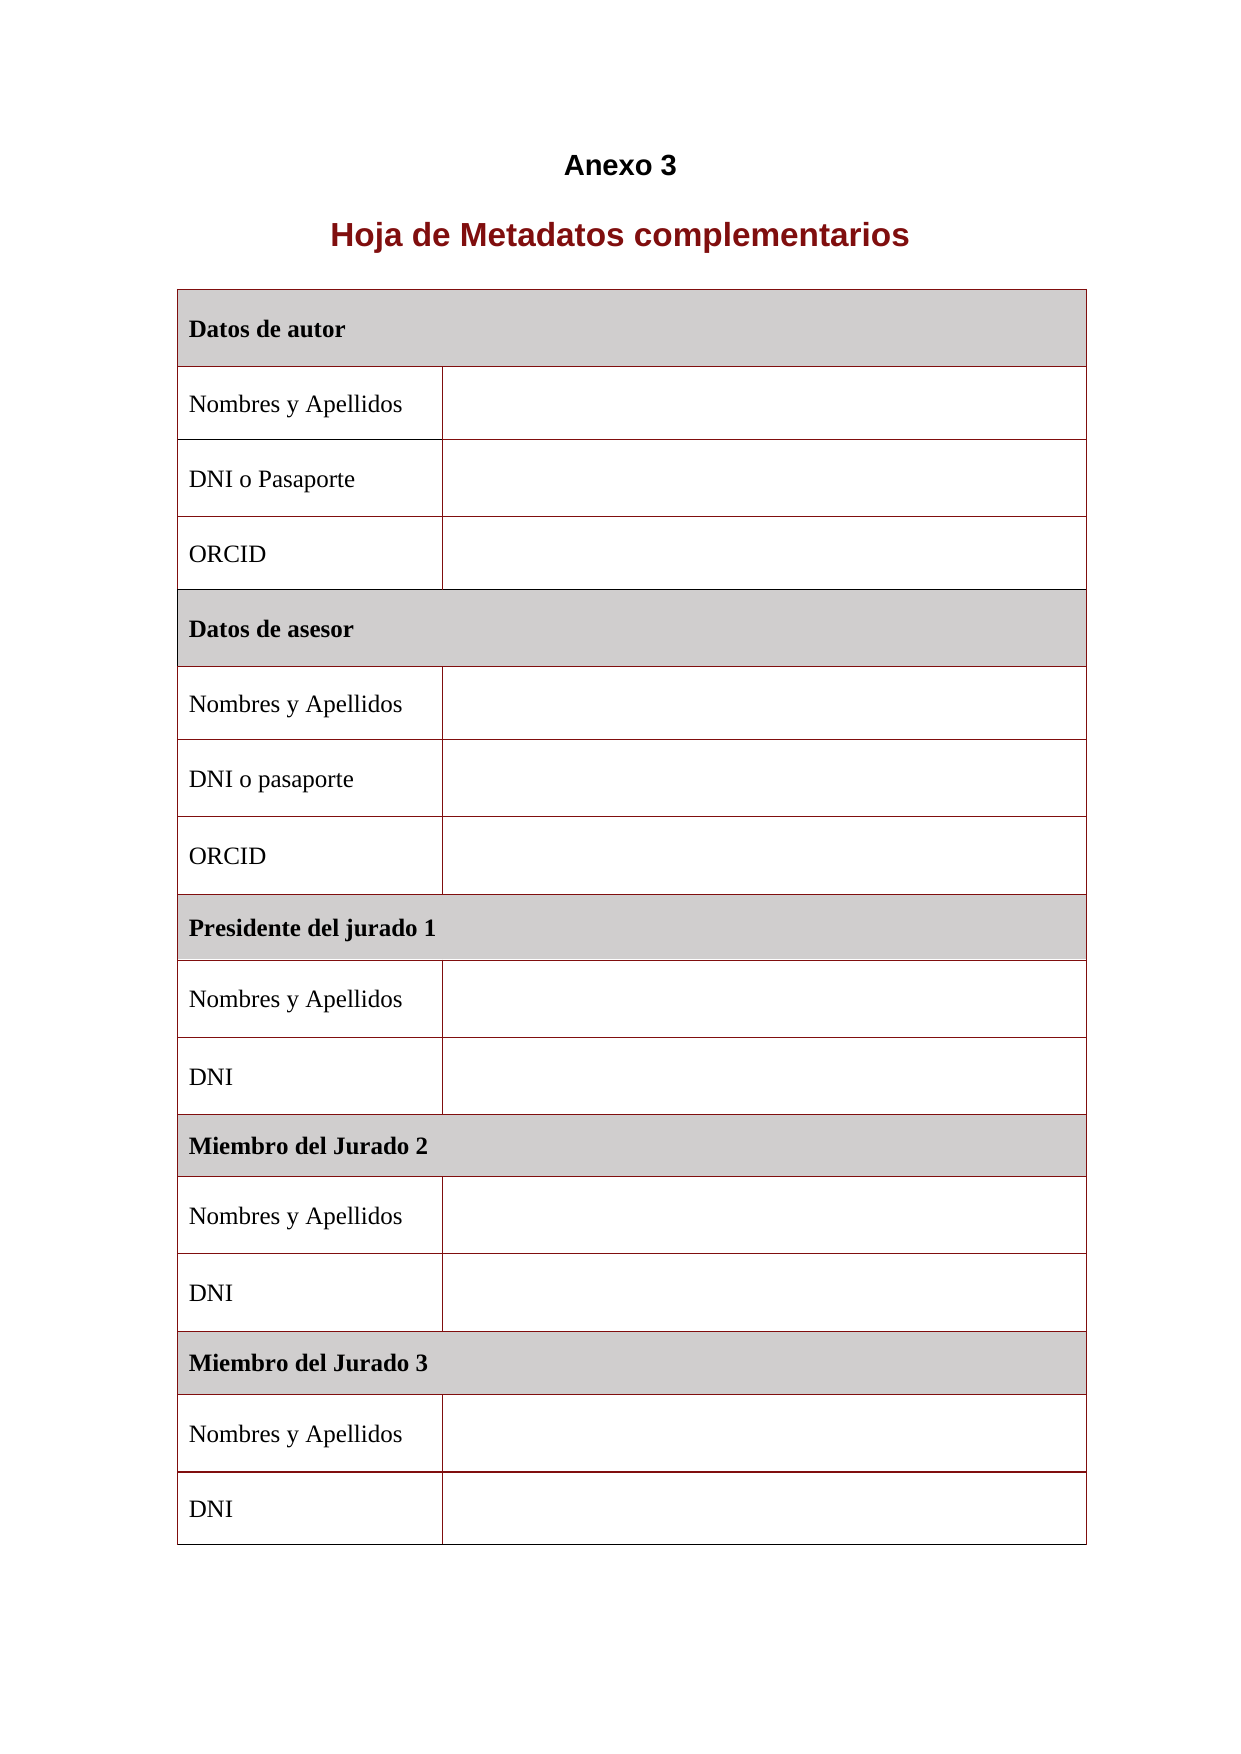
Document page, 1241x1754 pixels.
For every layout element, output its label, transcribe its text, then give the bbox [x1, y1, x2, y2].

table_cell [443, 1473, 1086, 1544]
table_cell Miembro del Jurado 2 [178, 1115, 1086, 1176]
table_cell DNI [178, 1473, 442, 1544]
table_cell [443, 1177, 1086, 1253]
table_cell ORCID [178, 517, 442, 589]
table_cell Miembro del Jurado 3 [178, 1332, 1086, 1394]
table_cell Nombres y Apellidos [178, 1395, 442, 1471]
table_header Datos de autor [178, 290, 1086, 366]
table_cell Datos de asesor [178, 590, 1086, 666]
table_cell [443, 817, 1086, 893]
table_cell [443, 367, 1086, 439]
table_cell [443, 667, 1086, 739]
table_cell Nombres y Apellidos [178, 667, 442, 739]
table_cell [443, 1038, 1086, 1114]
table_cell Nombres y Apellidos [178, 1177, 442, 1253]
table_cell Presidente del jurado 1 [178, 895, 1086, 959]
table_cell [443, 517, 1086, 589]
table_cell [443, 1254, 1086, 1331]
table_cell Nombres y Apellidos [178, 961, 442, 1037]
table_cell Nombres y Apellidos [178, 367, 442, 439]
table_cell DNI [178, 1038, 442, 1114]
text Hoja de Metadatos complementarios [177, 214, 1063, 253]
table_cell [443, 1395, 1086, 1471]
table_cell DNI [178, 1254, 442, 1331]
table_cell [443, 961, 1086, 1037]
table_cell DNI o pasaporte [178, 740, 442, 816]
table_cell [443, 440, 1086, 516]
table_cell ORCID [178, 817, 442, 893]
table_cell [443, 740, 1086, 816]
table_cell DNI o Pasaporte [178, 440, 442, 516]
text Anexo 3 [177, 148, 1063, 181]
